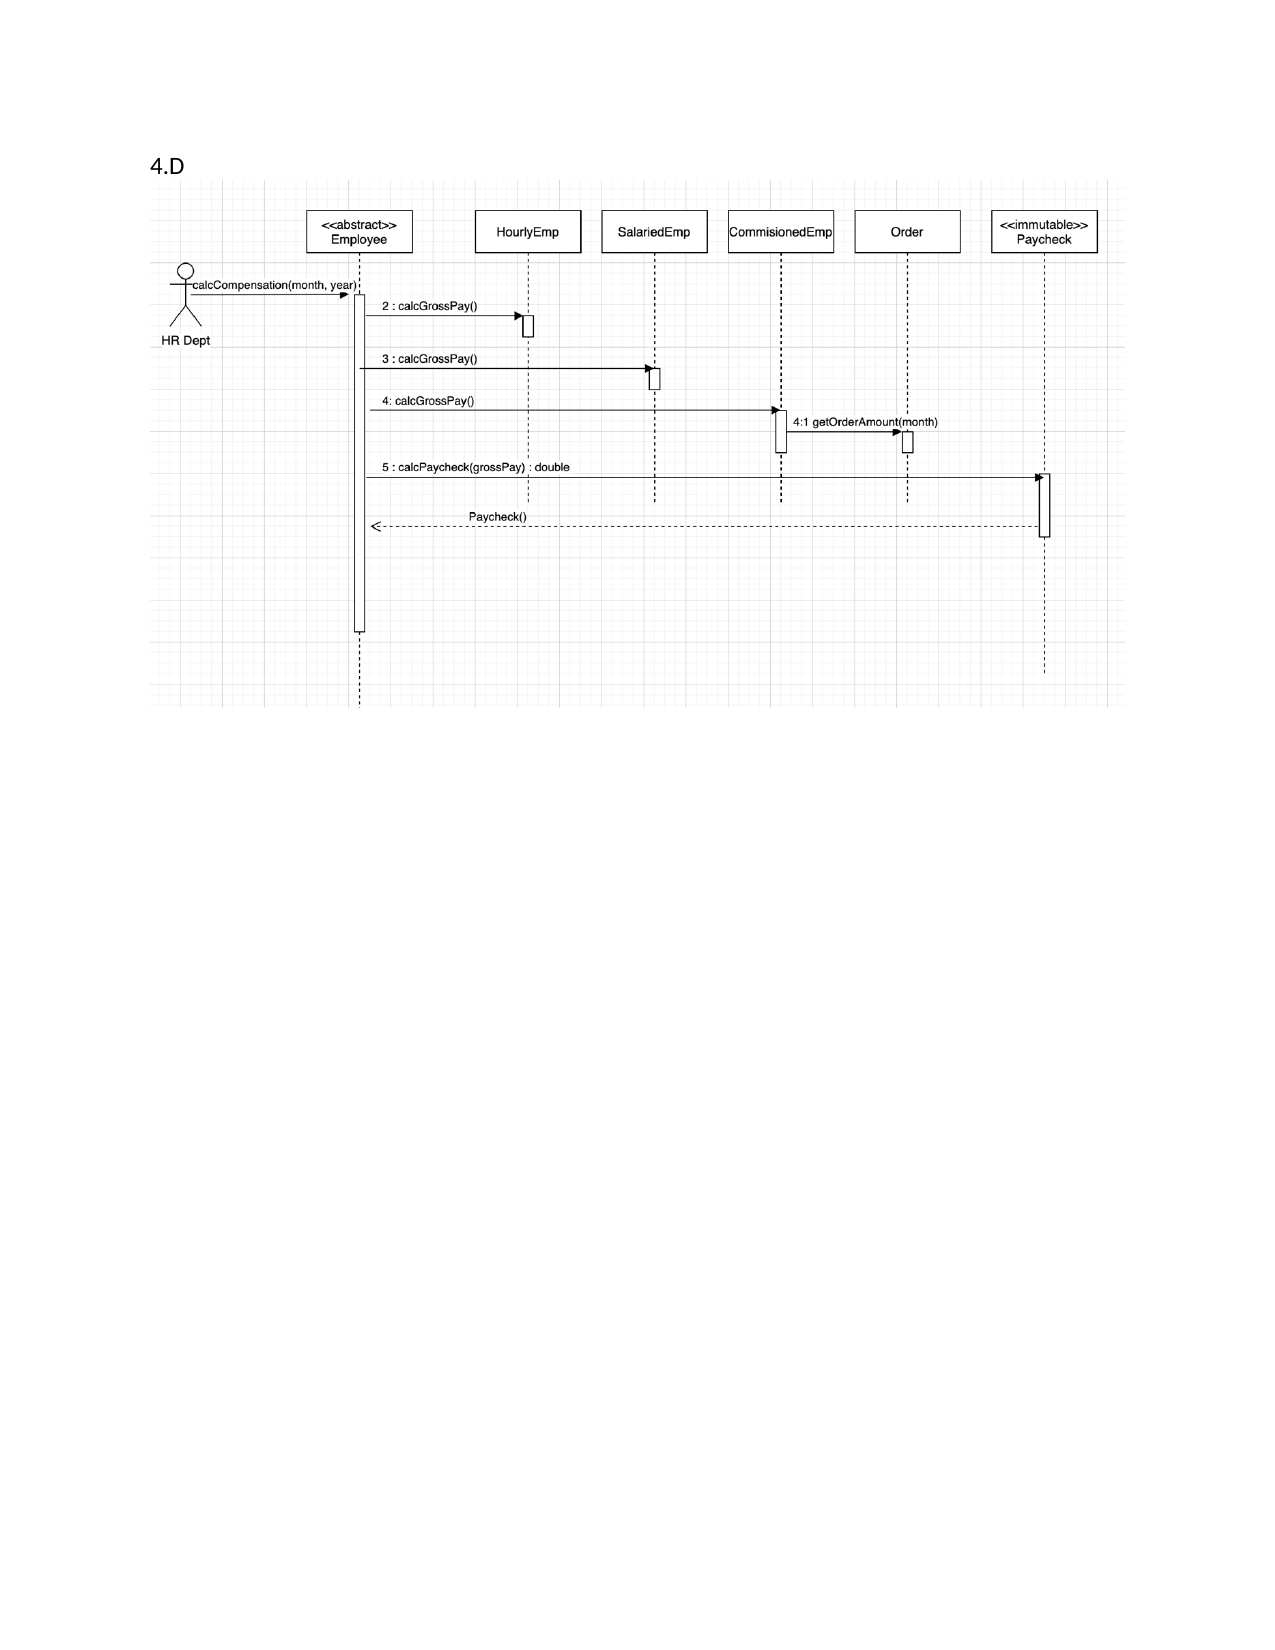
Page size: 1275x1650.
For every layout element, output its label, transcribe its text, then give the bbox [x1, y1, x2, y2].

picture [150, 180, 1125, 708]
text 4.D [150, 150, 1125, 180]
